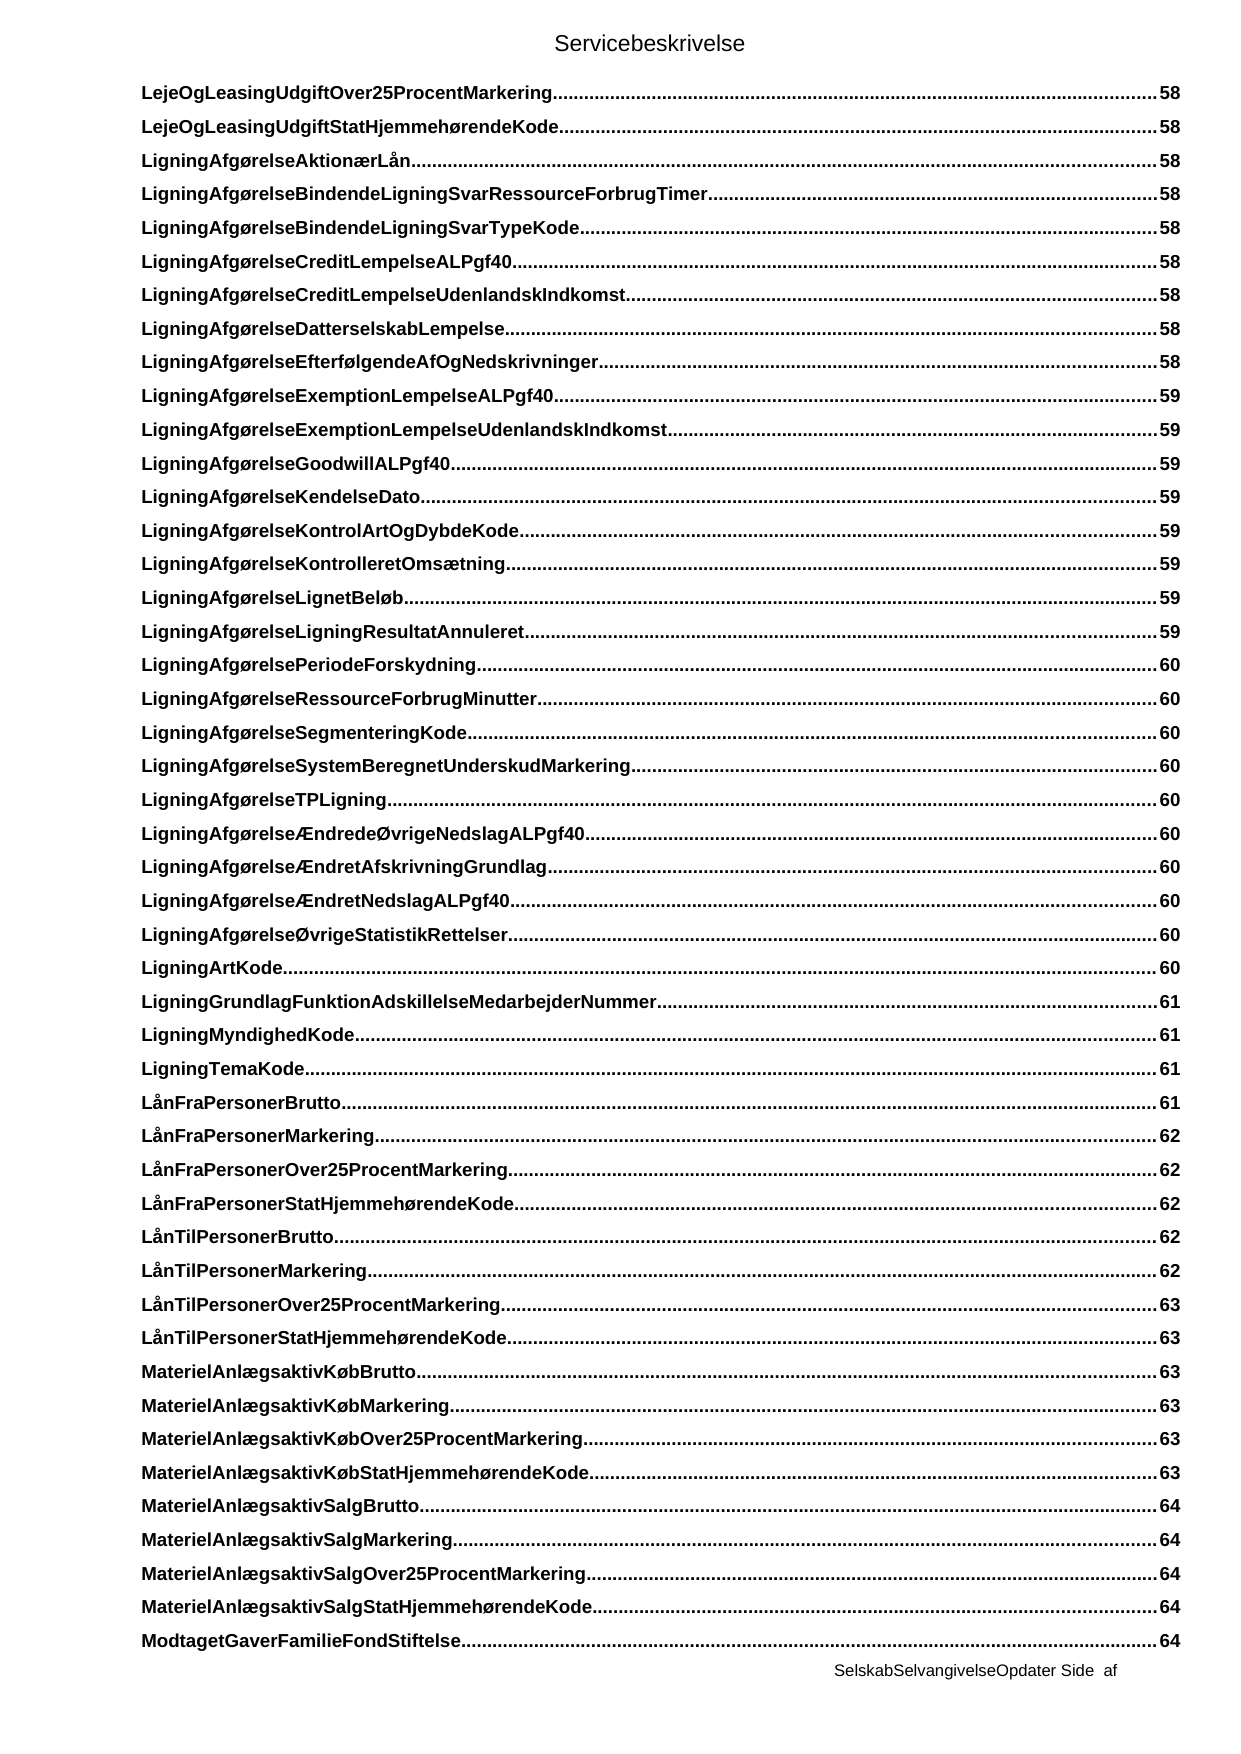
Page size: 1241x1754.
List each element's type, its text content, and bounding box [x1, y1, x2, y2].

text MaterielAnlægsaktivSalgStatHjemmehørendeKode 64 [141, 1596, 1181, 1618]
text LigningAfgørelseEfterfølgendeAfOgNedskrivninger 58 [141, 351, 1181, 373]
text LigningAfgørelseÆndredeØvrigeNedslagALPgf40 60 [141, 822, 1181, 844]
text LigningMyndighedKode 61 [141, 1024, 1181, 1046]
text LejeOgLeasingUdgiftStatHjemmehørendeKode 58 [141, 116, 1181, 137]
text LånTilPersonerStatHjemmehørendeKode 63 [141, 1327, 1181, 1349]
text LånTilPersonerOver25ProcentMarkering 63 [141, 1293, 1181, 1315]
text LigningAfgørelseBindendeLigningSvarTypeKode 58 [141, 217, 1181, 238]
text LigningAfgørelseGoodwillALPgf40 59 [141, 452, 1181, 474]
text LigningAfgørelseDatterselskabLempelse 58 [141, 318, 1181, 339]
text MaterielAnlægsaktivSalgMarkering 64 [141, 1529, 1181, 1551]
text LigningAfgørelseRessourceForbrugMinutter 60 [141, 688, 1181, 709]
text MaterielAnlægsaktivKøbBrutto 63 [141, 1361, 1181, 1382]
text LigningAfgørelseÆndretAfskrivningGrundlag 60 [141, 856, 1181, 878]
text LånTilPersonerMarkering 62 [141, 1260, 1181, 1281]
text LigningAfgørelseLigningResultatAnnuleret 59 [141, 621, 1181, 642]
text LigningAfgørelseSystemBeregnetUnderskudMarkering 60 [141, 755, 1181, 777]
text LånFraPersonerMarkering 62 [141, 1125, 1181, 1147]
text LigningGrundlagFunktionAdskillelseMedarbejderNummer 61 [141, 991, 1181, 1012]
text LigningAfgørelseLignetBeløb 59 [141, 587, 1181, 608]
text LigningAfgørelseØvrigeStatistikRettelser 60 [141, 923, 1181, 945]
text LigningTemaKode 61 [141, 1058, 1181, 1079]
text LigningAfgørelseCreditLempelseUdenlandskIndkomst 58 [141, 284, 1181, 306]
text LånFraPersonerOver25ProcentMarkering 62 [141, 1159, 1181, 1180]
text LånFraPersonerStatHjemmehørendeKode 62 [141, 1192, 1181, 1214]
text LigningAfgørelseKontrolleretOmsætning 59 [141, 553, 1181, 575]
text MaterielAnlægsaktivSalgBrutto 64 [141, 1495, 1181, 1517]
text LånFraPersonerBrutto 61 [141, 1092, 1181, 1113]
text LigningAfgørelseCreditLempelseALPgf40 58 [141, 250, 1181, 272]
text LigningAfgørelseAktionærLån 58 [141, 149, 1181, 171]
text ModtagetGaverFamilieFondStiftelse 64 [141, 1630, 1181, 1651]
text LigningAfgørelseTPLigning 60 [141, 789, 1181, 810]
text MaterielAnlægsaktivKøbStatHjemmehørendeKode 63 [141, 1462, 1181, 1483]
text LigningAfgørelseSegmenteringKode 60 [141, 721, 1181, 743]
text MaterielAnlægsaktivSalgOver25ProcentMarkering 64 [141, 1563, 1181, 1584]
text MaterielAnlægsaktivKøbOver25ProcentMarkering 63 [141, 1428, 1181, 1449]
text LigningAfgørelseKendelseDato 59 [141, 486, 1181, 507]
text LejeOgLeasingUdgiftOver25ProcentMarkering 58 [141, 82, 1181, 104]
text LigningAfgørelseKontrolArtOgDybdeKode 59 [141, 519, 1181, 541]
text LigningAfgørelseExemptionLempelseALPgf40 59 [141, 385, 1181, 407]
text LigningAfgørelseExemptionLempelseUdenlandskIndkomst 59 [141, 419, 1181, 440]
text MaterielAnlægsaktivKøbMarkering 63 [141, 1394, 1181, 1416]
text LigningAfgørelsePeriodeForskydning 60 [141, 654, 1181, 676]
text LånTilPersonerBrutto 62 [141, 1226, 1181, 1248]
text LigningArtKode 60 [141, 957, 1181, 978]
text LigningAfgørelseÆndretNedslagALPgf40 60 [141, 890, 1181, 911]
text LigningAfgørelseBindendeLigningSvarRessourceForbrugTimer 58 [141, 183, 1181, 205]
